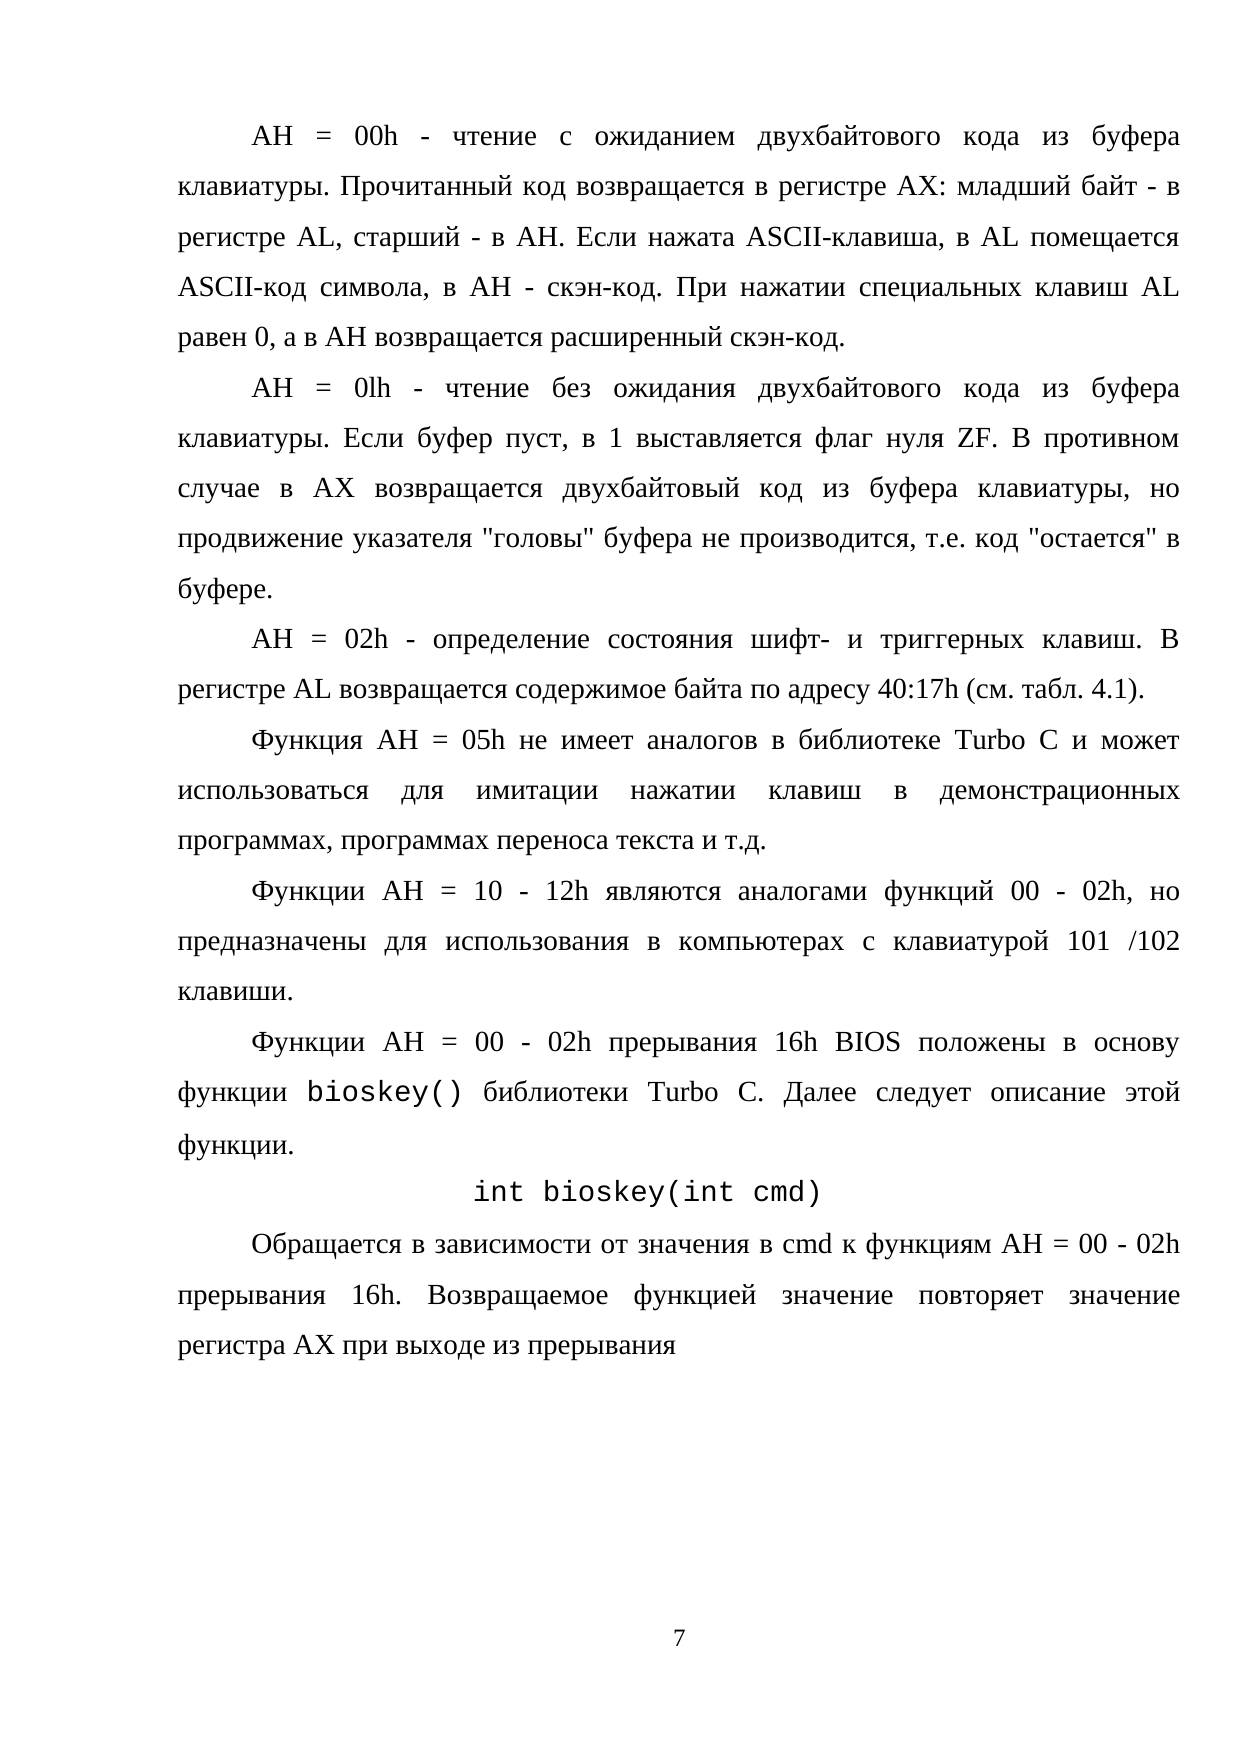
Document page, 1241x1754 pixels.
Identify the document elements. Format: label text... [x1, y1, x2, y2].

text Обращается в зависимости от значения в cmd к функциям АН = 00 - 02h прерывания 16h. Возвращаемое функцией значение повторяет значение регистра АХ при выходе из прерывания [177, 1227, 1181, 1361]
text int bioskey(int cmd) [399, 1177, 1181, 1210]
text АН = 00h - чтение с ожиданием двухбайтового кода из буфера клавиатуры. Прочитанный код возвращается в регистре АХ: младший байт - в регистре AL, старший - в АН. Если нажата ASCII-клавиша, в AL помещается ASCII-код символа, в АН - скэн-код. При нажатии специальных клавиш AL равен 0, а в АН возвращается расширенный скэн-код. [177, 118, 1181, 353]
text Функции АН = 10 - 12h являются аналогами функций 00 - 02h, но предназначены для использования в компьютерах с клавиатурой 101 /102 клавиши. [177, 873, 1181, 1007]
text Функции АН = 00 - 02h прерывания 16h BIOS положены в основу функции bioskey() библиотеки Turbo С. Далее следует описание этой функции. [177, 1024, 1181, 1160]
text АН = 0lh - чтение без ожидания двухбайтового кода из буфера клавиатуры. Если буфер пуст, в 1 выставляется флаг нуля ZF. В противном случае в АХ возвращается двухбайтовый код из буфера клавиатуры, но продвижение указателя "головы" буфера не производится, т.е. код "остается" в буфере. [177, 370, 1181, 604]
text АН = 02h - определение состояния шифт- и триггерных клавиш. В регистре AL возвращается содержимое байта по адресу 40:17h (см. табл. 4.1). [177, 621, 1181, 705]
text Функция АН = 05h не имеет аналогов в библиотеке Turbo С и может использоваться для имитации нажатии клавиш в демонстрационных программах, программах переноса текста и т.д. [177, 722, 1181, 856]
